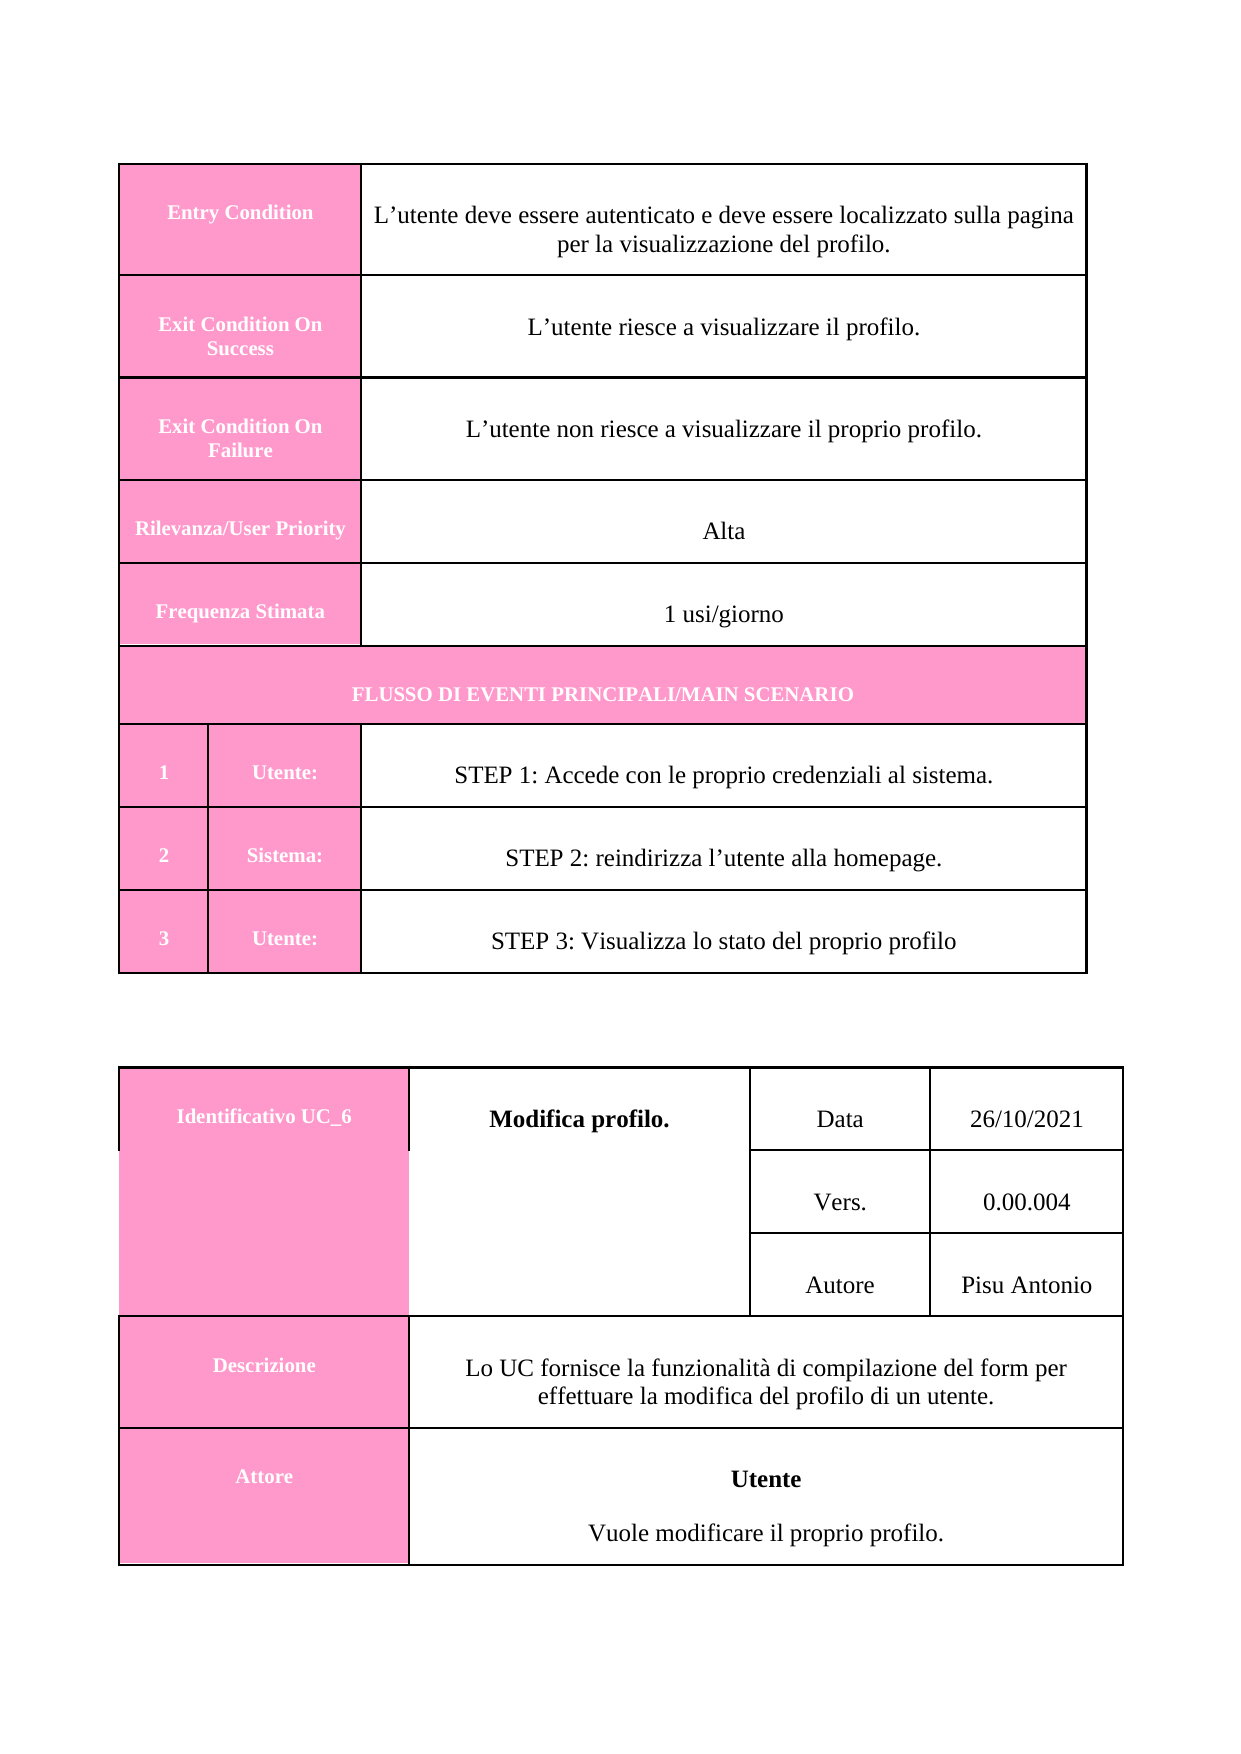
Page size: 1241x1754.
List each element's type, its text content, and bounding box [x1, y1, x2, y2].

table_cell 3 [120, 891, 207, 972]
table_cell Exit Condition On Success [120, 276, 360, 376]
table_cell L’utente riesce a visualizzare il profilo. [362, 276, 1085, 376]
table_cell Attore [120, 1429, 408, 1563]
table_cell Entry Condition [120, 165, 360, 274]
table_cell Autore [751, 1234, 929, 1315]
table_cell Utente Vuole modificare il proprio profilo. [410, 1429, 1122, 1563]
table_header 26/10/2021 [931, 1069, 1122, 1149]
table_header Modifica profilo. [409, 1069, 749, 1315]
table_cell Sistema: [209, 808, 360, 889]
table_header Identificativo UC_6 [119, 1069, 409, 1315]
table_cell Lo UC fornisce la funzionalità di compilazione del form per effettuare la modifica del profilo di un utente. [410, 1317, 1122, 1427]
table_cell Frequenza Stimata [120, 564, 360, 644]
table_cell 1 [120, 725, 207, 806]
table_cell Alta [362, 481, 1085, 562]
table_cell Rilevanza/User Priority [120, 481, 360, 562]
table_cell Descrizione [120, 1317, 408, 1427]
table_cell 0.00.004 [931, 1151, 1122, 1232]
table_cell L’utente deve essere autenticato e deve essere localizzato sulla pagina per la visualizzazione del profilo. [362, 165, 1085, 274]
table_cell Utente: [209, 891, 360, 972]
table_header Data [751, 1069, 929, 1149]
table_cell STEP 1: Accede con le proprio credenziali al sistema. [362, 725, 1085, 806]
table_cell L’utente non riesce a visualizzare il proprio profilo. [362, 379, 1085, 479]
table_cell 2 [120, 808, 207, 889]
table_cell Vers. [751, 1151, 929, 1232]
table_cell 1 usi/giorno [362, 564, 1085, 644]
table_cell Exit Condition On Failure [120, 379, 360, 479]
table_cell Utente: [209, 725, 360, 806]
table_cell Pisu Antonio [931, 1234, 1122, 1315]
table_cell STEP 2: reindirizza l’utente alla homepage. [362, 808, 1085, 889]
table_cell FLUSSO DI EVENTI PRINCIPALI/MAIN SCENARIO [120, 647, 1085, 723]
table_cell STEP 3: Visualizza lo stato del proprio profilo [362, 891, 1085, 972]
